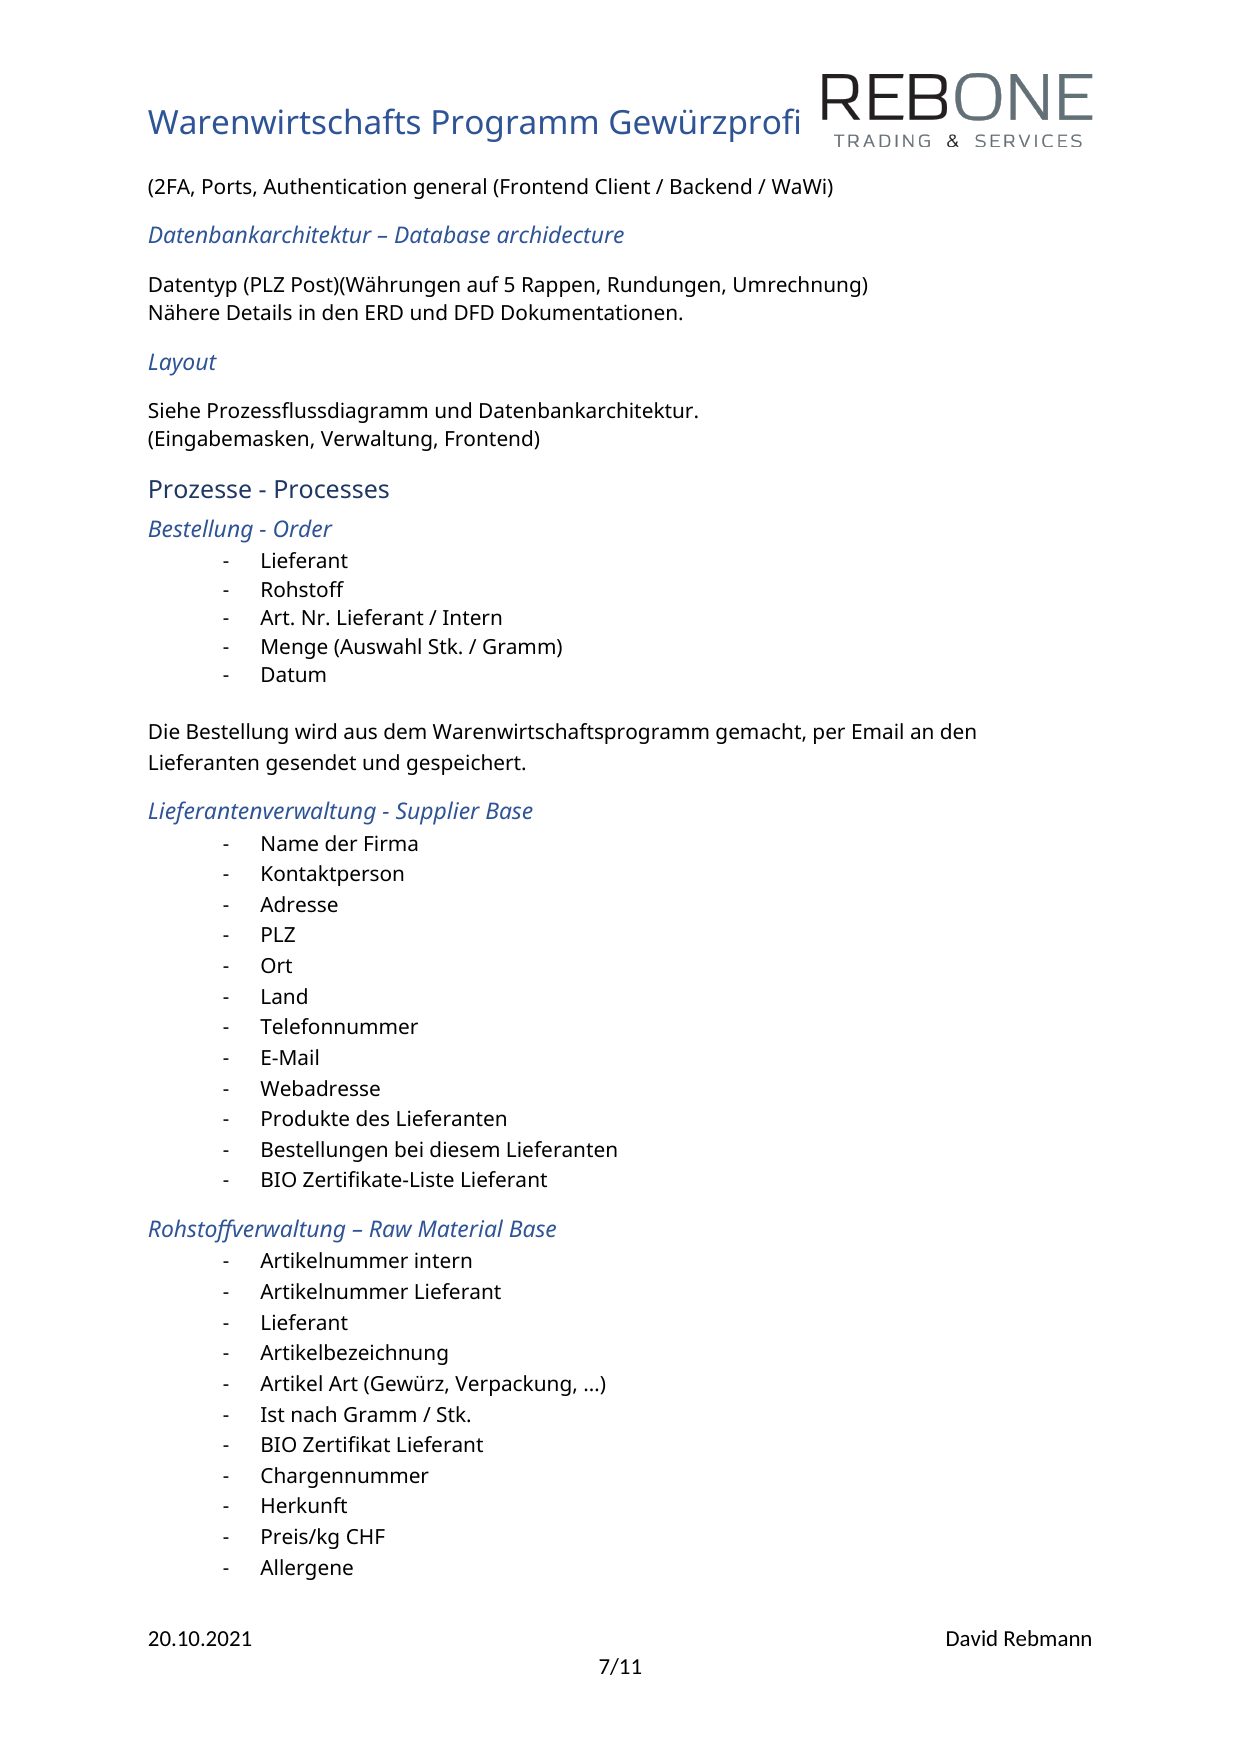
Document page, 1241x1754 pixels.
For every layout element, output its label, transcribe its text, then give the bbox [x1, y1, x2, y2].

list Preis/kg CHF [223, 1522, 1093, 1551]
list Datum [223, 660, 1093, 689]
list Webadresse [223, 1074, 1093, 1102]
list Menge (Auswahl Stk. / Gramm) [223, 632, 1093, 660]
list Ort [223, 951, 1093, 980]
text Datenbankarchitektur – Database archidecture [148, 219, 1093, 251]
list Ist nach Gramm / Stk. [223, 1400, 1093, 1428]
list Artikelnummer Lieferant [223, 1277, 1093, 1306]
text Die Bestellung wird aus dem Warenwirtschaftsprogramm gemacht, per Email an den Lieferanten gesendet und gespeichert. [148, 717, 1093, 776]
list E-Mail [223, 1043, 1093, 1072]
picture [822, 73, 1093, 147]
subtitle Prozesse - Processes [148, 472, 1093, 506]
list Artikel Art (Gewürz, Verpackung, …) [223, 1369, 1093, 1398]
list Artikelnummer intern [223, 1247, 1093, 1275]
list Art. Nr. Lieferant / Intern [223, 603, 1093, 632]
list Rohstoff [223, 575, 1093, 603]
list Artikelbezeichnung [223, 1338, 1093, 1367]
list Herkunft [223, 1492, 1093, 1520]
text Datentyp (PLZ Post)(Währungen auf 5 Rappen, Rundungen, Umrechnung) [148, 270, 1093, 298]
list BIO Zertifikat Lieferant [223, 1430, 1093, 1459]
subtitle Bestellung - Order [148, 513, 1093, 544]
list Kontaktperson [223, 859, 1093, 888]
subtitle Lieferantenverwaltung - Supplier Base [148, 795, 1093, 826]
text (2FA, Ports, Authentication general (Frontend Client / Backend / WaWi) [148, 172, 1093, 201]
subtitle Rohstoffverwaltung – Raw Material Base [148, 1213, 1093, 1244]
text (Eingabemasken, Verwaltung, Frontend) [148, 424, 1093, 453]
list Produkte des Lieferanten [223, 1104, 1093, 1133]
list Lieferant [223, 546, 1093, 575]
list Lieferant [223, 1308, 1093, 1336]
list BIO Zertifikate-Liste Lieferant [223, 1166, 1093, 1194]
list Telefonnummer [223, 1012, 1093, 1041]
list Adresse [223, 890, 1093, 918]
text Nähere Details in den ERD und DFD Dokumentationen. [148, 298, 1093, 327]
list Allergene [223, 1553, 1093, 1581]
list Name der Firma [223, 829, 1093, 857]
text Siehe Prozessflussdiagramm und Datenbankarchitektur. [148, 396, 1093, 424]
list PLZ [223, 921, 1093, 949]
list Bestellungen bei diesem Lieferanten [223, 1135, 1093, 1163]
list Land [223, 982, 1093, 1010]
text Layout [148, 346, 1093, 377]
list Chargennummer [223, 1461, 1093, 1489]
